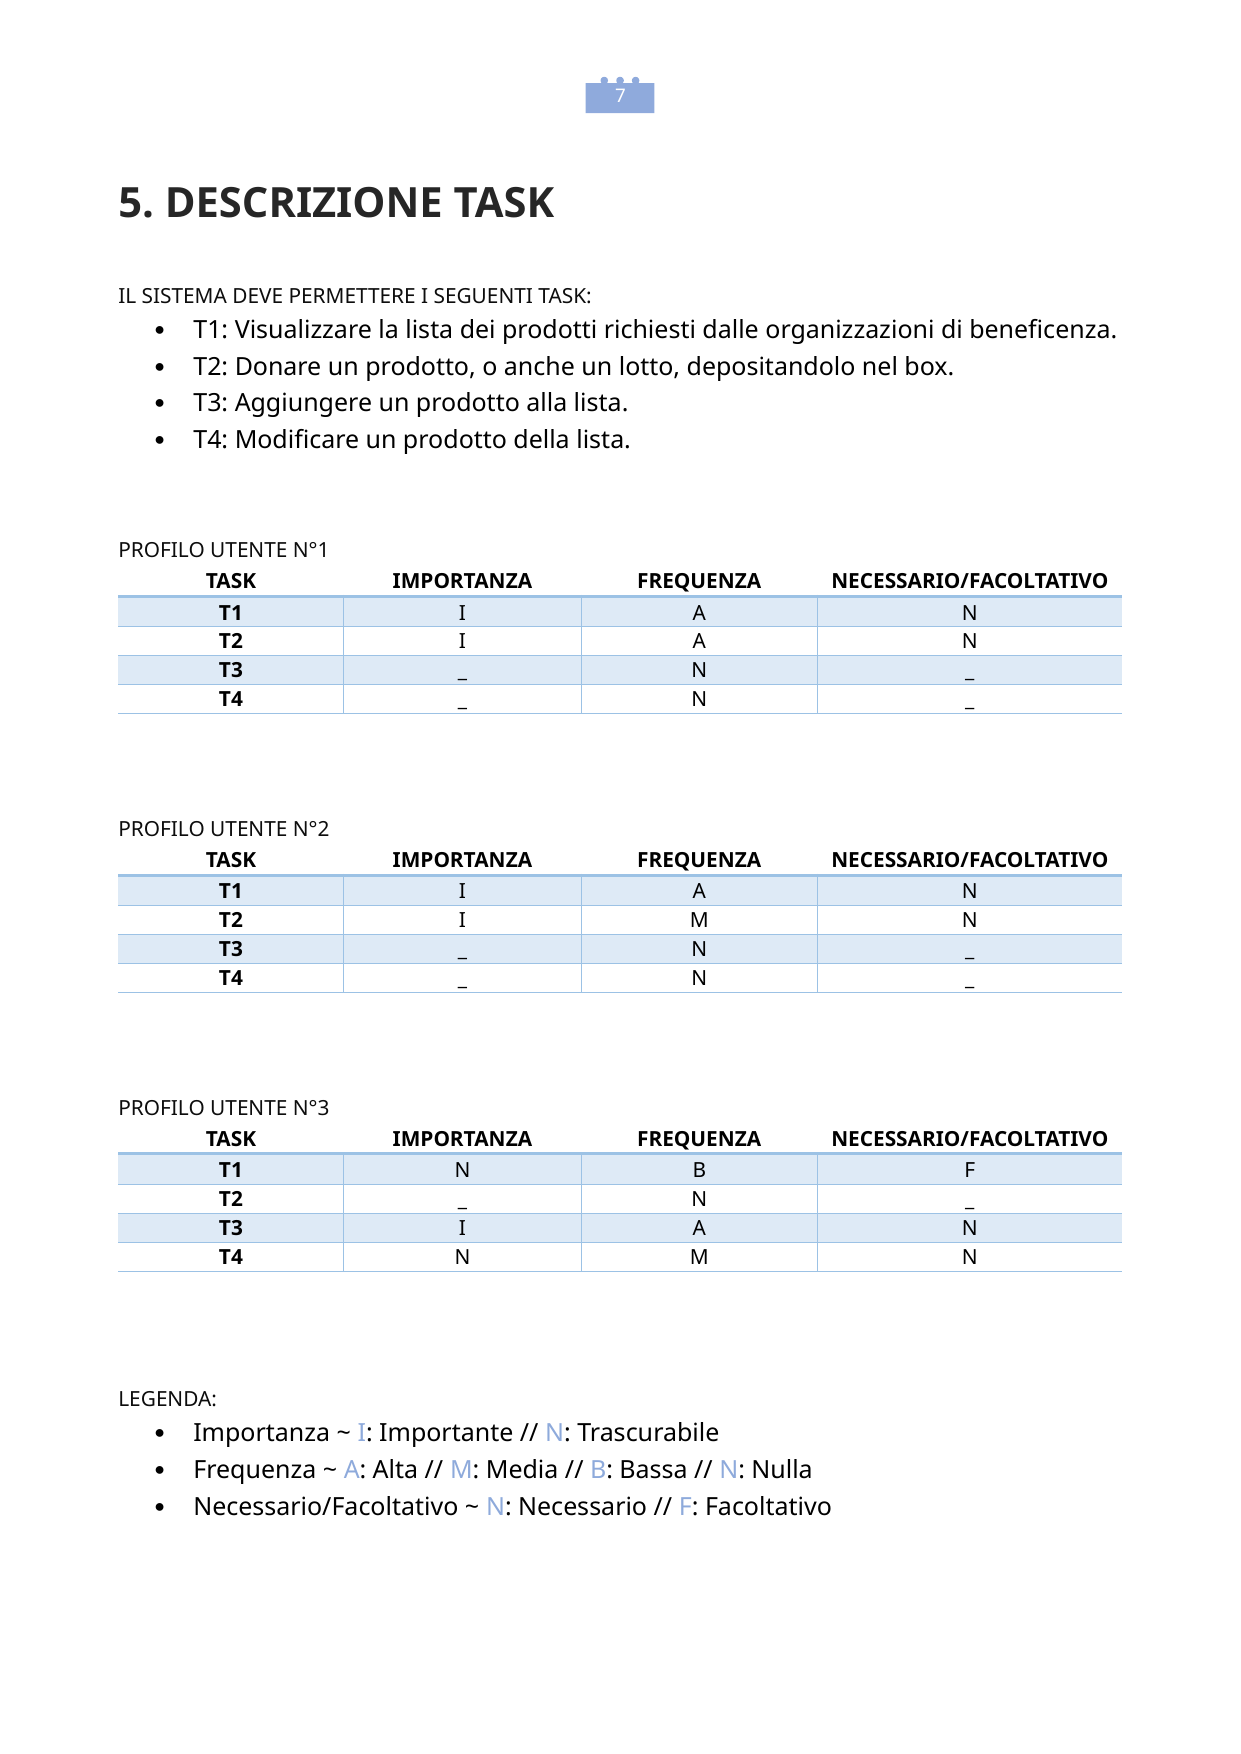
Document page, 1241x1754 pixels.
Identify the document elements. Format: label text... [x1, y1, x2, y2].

list Importanza ~ I: Importante // N: Trascurabile [156, 1414, 1122, 1449]
list T4: Modificare un prodotto della lista. [156, 422, 1122, 456]
table_cell _ [818, 964, 1122, 992]
table_cell I [344, 906, 581, 934]
subtitle PROFILO UTENTE N°3 [118, 1093, 1122, 1122]
table_cell A [582, 1214, 817, 1242]
table_cell T3 [118, 935, 343, 963]
table_cell T2 [118, 906, 343, 934]
table_cell N [582, 964, 817, 992]
table_cell N [582, 1185, 817, 1213]
list T2: Donare un prodotto, o anche un lotto, depositandolo nel box. [156, 348, 1122, 382]
table_cell M [582, 906, 817, 934]
table_cell A [582, 598, 817, 626]
table_header TASK [118, 566, 343, 594]
table_cell T3 [118, 656, 343, 684]
table_cell _ [818, 935, 1122, 963]
table_cell F [818, 1155, 1122, 1184]
table_cell I [344, 1214, 581, 1242]
table_cell T4 [118, 964, 343, 992]
table_cell _ [344, 1185, 581, 1213]
table_cell N [818, 1214, 1122, 1242]
table_header FREQUENZA [581, 845, 817, 873]
table_cell _ [344, 964, 581, 992]
table_cell N [818, 627, 1122, 655]
table_header FREQUENZA [581, 1124, 817, 1152]
table_cell A [582, 627, 817, 655]
list Necessario/Facoltativo ~ N: Necessario // F: Facoltativo [156, 1488, 1122, 1522]
table_header FREQUENZA [581, 566, 817, 594]
table_header IMPORTANZA [343, 845, 581, 873]
subtitle IL SISTEMA DEVE PERMETTERE I SEGUENTI TASK: [118, 281, 1122, 309]
table_cell T1 [118, 598, 343, 626]
table_cell N [344, 1243, 581, 1271]
table_cell N [582, 685, 817, 713]
table_cell A [582, 877, 817, 905]
table_cell N [818, 877, 1122, 905]
table_cell I [344, 877, 581, 905]
table_cell _ [818, 685, 1122, 713]
subtitle PROFILO UTENTE N°2 [118, 814, 1122, 843]
table_cell N [818, 906, 1122, 934]
table_cell _ [344, 685, 581, 713]
table_cell B [582, 1155, 817, 1184]
table_header IMPORTANZA [343, 1124, 581, 1152]
subtitle 5. DESCRIZIONE TASK [118, 173, 1122, 229]
table_cell T4 [118, 1243, 343, 1271]
list Frequenza ~ A: Alta // M: Media // B: Bassa // N: Nulla [156, 1451, 1122, 1485]
table_cell N [582, 656, 817, 684]
subtitle LEGENDA: [118, 1384, 1122, 1412]
table_cell M [582, 1243, 817, 1271]
table_cell T1 [118, 1155, 343, 1184]
table_cell _ [818, 656, 1122, 684]
table_cell T3 [118, 1214, 343, 1242]
list T1: Visualizzare la lista dei prodotti richiesti dalle organizzazioni di beneficenza. [156, 311, 1122, 345]
table_cell _ [344, 656, 581, 684]
table_cell T2 [118, 1185, 343, 1213]
table_cell N [818, 598, 1122, 626]
list T3: Aggiungere un prodotto alla lista. [156, 385, 1122, 419]
subtitle PROFILO UTENTE N°1 [118, 536, 1122, 564]
table_header TASK [118, 1124, 343, 1152]
table_cell N [818, 1243, 1122, 1271]
table_header NECESSARIO/FACOLTATIVO [817, 845, 1122, 873]
table_header NECESSARIO/FACOLTATIVO [817, 1124, 1122, 1152]
table_header IMPORTANZA [343, 566, 581, 594]
table_cell I [344, 627, 581, 655]
table_cell T2 [118, 627, 343, 655]
table_cell T1 [118, 877, 343, 905]
table_cell _ [818, 1185, 1122, 1213]
table_cell N [582, 935, 817, 963]
table_header TASK [118, 845, 343, 873]
table_cell T4 [118, 685, 343, 713]
table_cell N [344, 1155, 581, 1184]
table_header NECESSARIO/FACOLTATIVO [817, 566, 1122, 594]
table_cell _ [344, 935, 581, 963]
table_cell I [344, 598, 581, 626]
